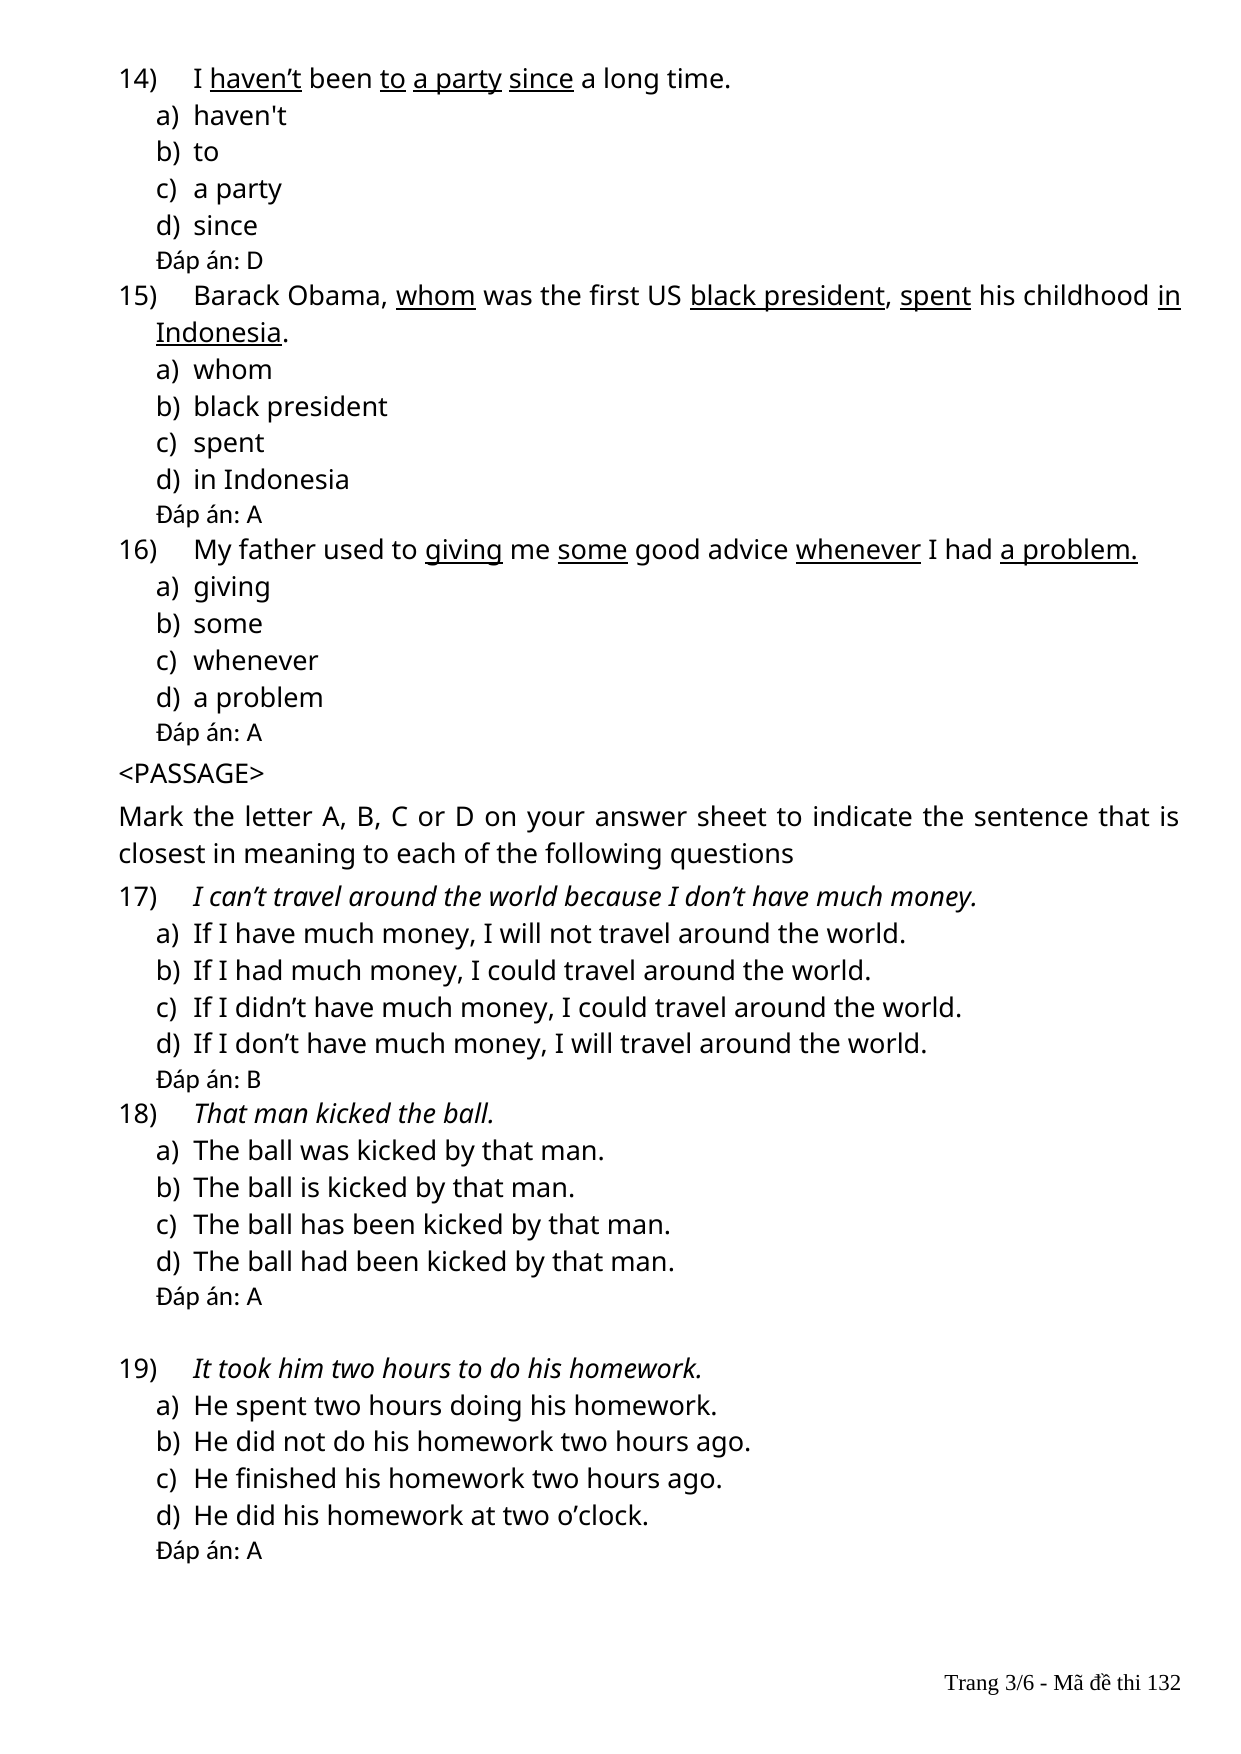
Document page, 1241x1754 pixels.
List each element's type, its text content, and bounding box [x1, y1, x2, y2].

list giving [156, 568, 1181, 604]
list If I had much money, I could travel around the world. [156, 951, 1181, 988]
list If I don’t have much money, I will travel around the world. [156, 1025, 1181, 1062]
list since [156, 207, 1181, 243]
list haven't [156, 96, 1181, 133]
list Đáp án: A [156, 1533, 1181, 1567]
list The ball had been kicked by that man. [156, 1242, 1181, 1279]
text Mark the letter A, B, C or D on your answer sheet to indicate the sentence that is closest in meaning to each of the following questions [118, 797, 1181, 871]
list in Indonesia [156, 461, 1181, 498]
text <PASSAGE> [118, 754, 1181, 791]
list to [156, 133, 1181, 170]
list If I have much money, I will not travel around the world. [156, 914, 1181, 951]
list spent [156, 424, 1181, 461]
list whenever [156, 641, 1181, 678]
list He spent two hours doing his homework. [156, 1386, 1181, 1423]
list Barack Obama, whom was the first US black president, spent his childhood in Indonesia. [118, 276, 1181, 350]
list black president [156, 387, 1181, 424]
list He did not do his homework two hours ago. [156, 1423, 1181, 1460]
list Đáp án: B [156, 1062, 1181, 1095]
list Đáp án: A [156, 1279, 1181, 1312]
list If I didn’t have much money, I could travel around the world. [156, 988, 1181, 1025]
list He did his homework at two o’clock. [156, 1497, 1181, 1533]
list The ball has been kicked by that man. [156, 1206, 1181, 1242]
list I haven’t been to a party since a long time. [118, 59, 1181, 96]
list My father used to giving me some good advice whenever I had a problem. [118, 531, 1181, 568]
list Đáp án: A [156, 715, 1181, 748]
list a problem [156, 678, 1181, 715]
list some [156, 604, 1181, 641]
list That man kicked the ball. [118, 1095, 1181, 1132]
list It took him two hours to do his homework. [118, 1349, 1181, 1386]
list The ball was kicked by that man. [156, 1132, 1181, 1169]
list a party [156, 170, 1181, 207]
list Đáp án: D [156, 243, 1181, 276]
list whom [156, 350, 1181, 387]
list Đáp án: A [156, 498, 1181, 531]
list I can’t travel around the world because I don’t have much money. [118, 877, 1181, 914]
list The ball is kicked by that man. [156, 1169, 1181, 1206]
list He finished his homework two hours ago. [156, 1460, 1181, 1497]
